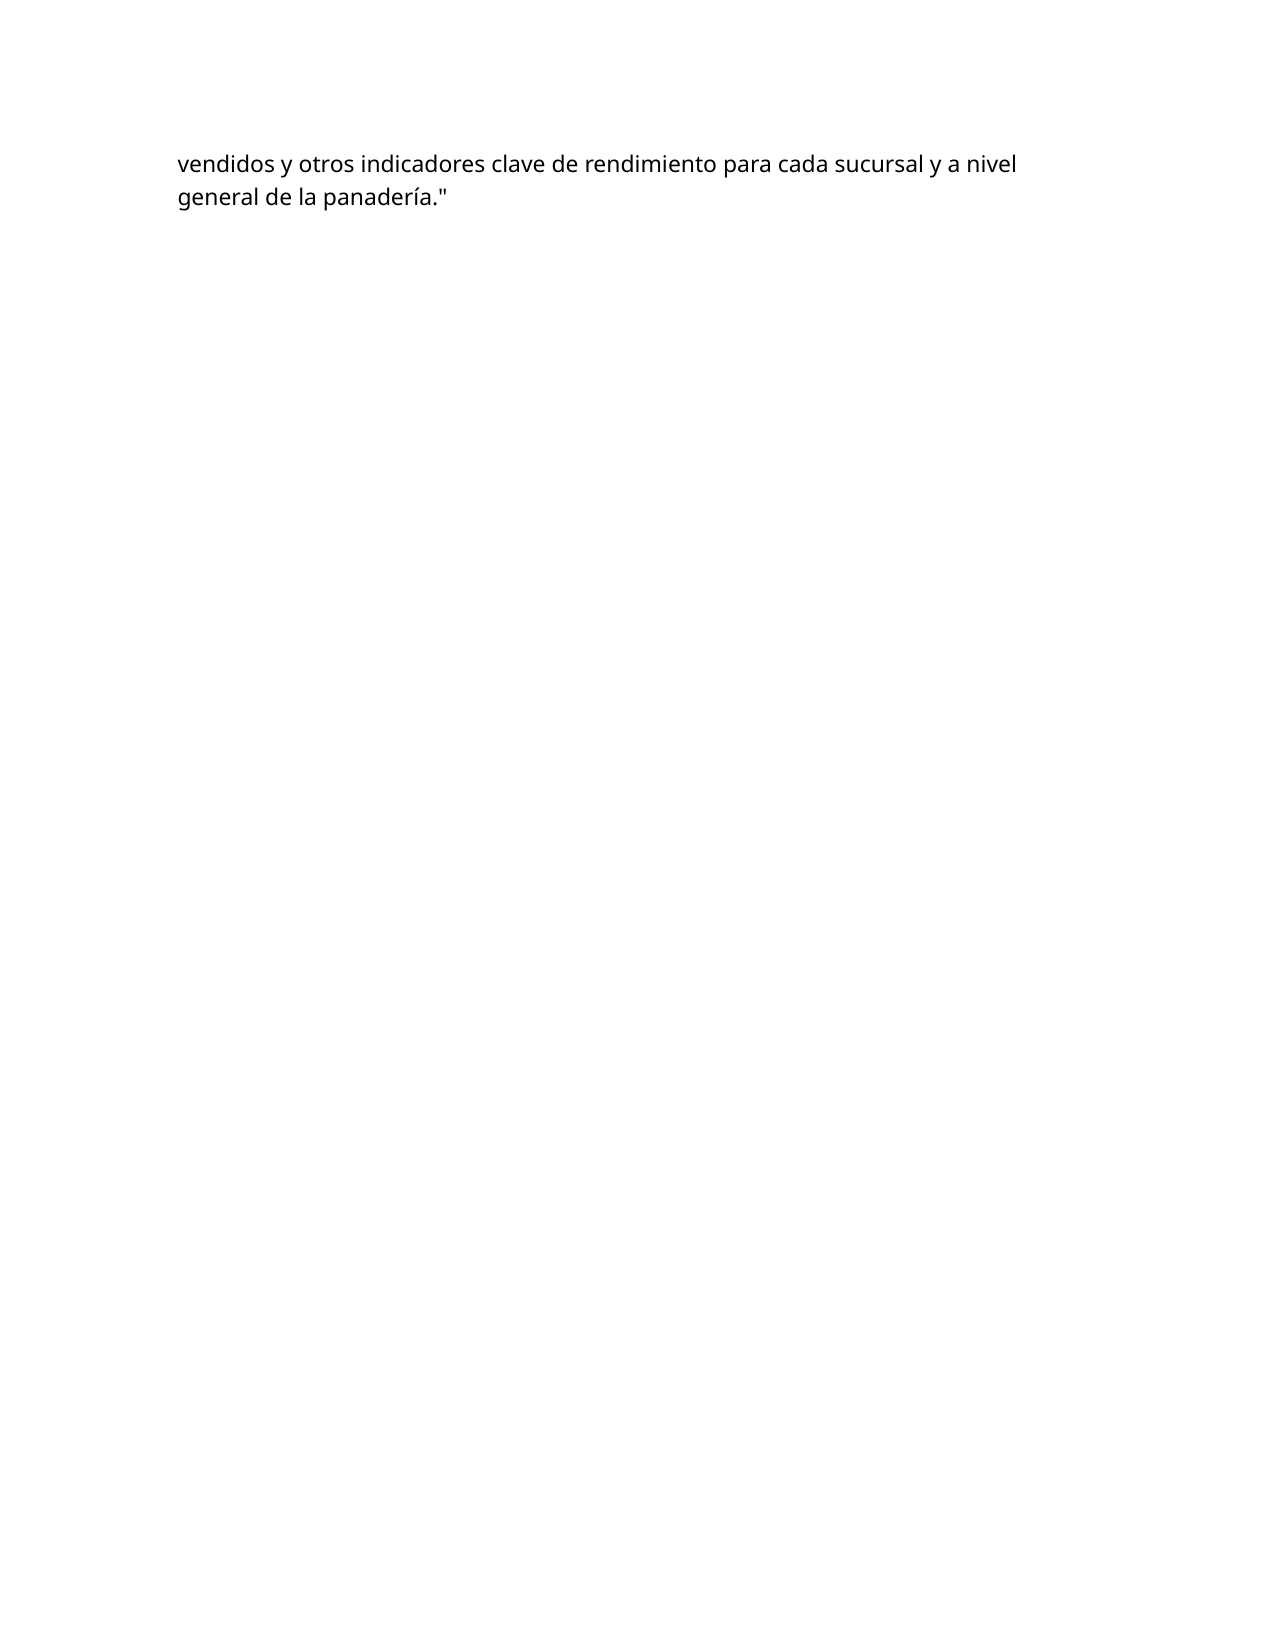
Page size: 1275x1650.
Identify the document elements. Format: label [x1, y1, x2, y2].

text [177, 148, 1098, 213]
